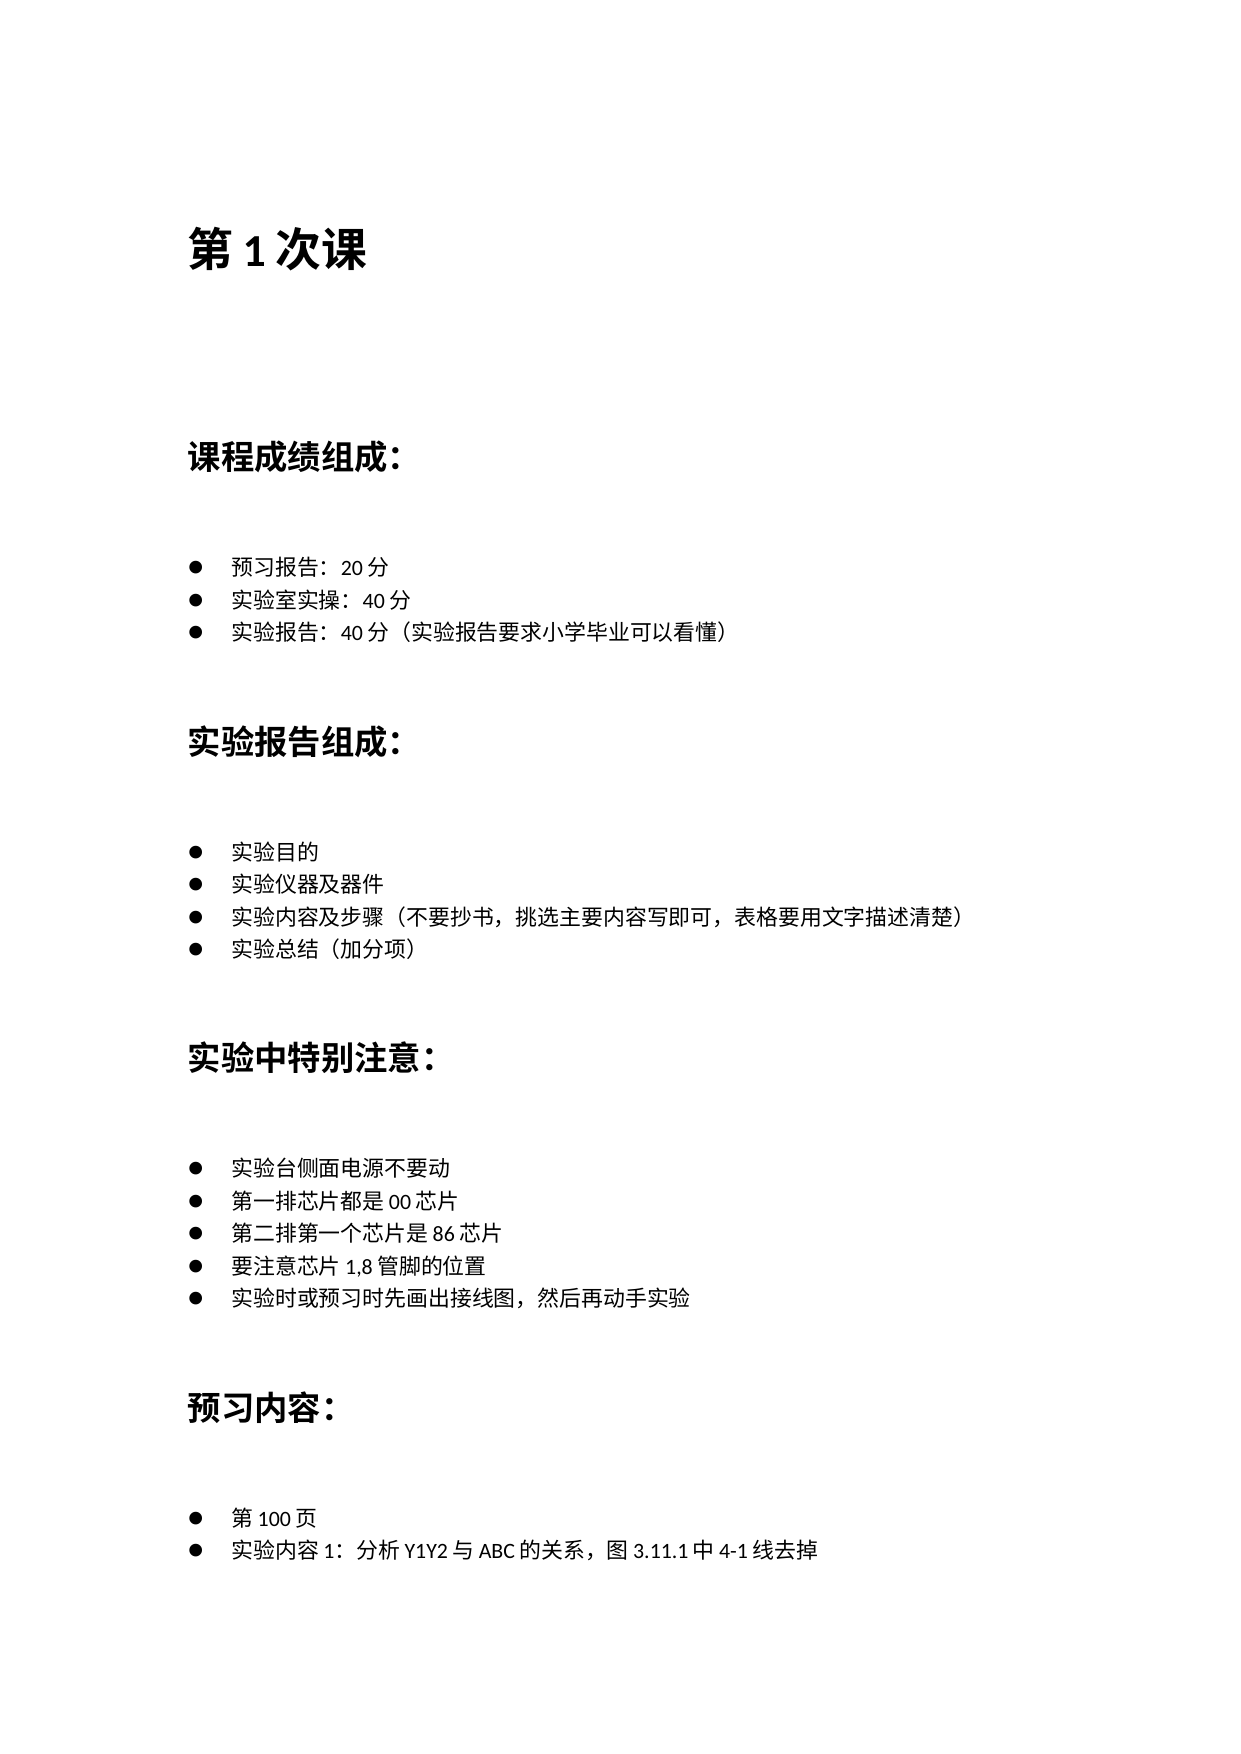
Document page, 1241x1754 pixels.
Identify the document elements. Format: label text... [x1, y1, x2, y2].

subtitle 实验报告组成： [187, 707, 1053, 772]
list 第一排芯片都是00芯片 [187, 1183, 1053, 1216]
list 实验内容及步骤（不要抄书，挑选主要内容写即可，表格要用文字描述清楚） [187, 899, 1053, 932]
subtitle 实验中特别注意： [187, 1024, 1053, 1089]
list 实验室实操：40分 [187, 582, 1053, 615]
subtitle 预习内容： [187, 1373, 1053, 1438]
subtitle 第1次课 [187, 197, 1053, 295]
list 实验时或预习时先画出接线图，然后再动手实验 [187, 1281, 1053, 1313]
list 要注意芯片1,8管脚的位置 [187, 1248, 1053, 1281]
list 实验目的 [187, 834, 1053, 867]
list 实验总结（加分项） [187, 932, 1053, 964]
list 第100页 [187, 1500, 1053, 1533]
list 实验内容1：分析Y1Y2与ABC的关系，图3.11.1中4-1线去掉 [187, 1533, 1053, 1565]
list 实验仪器及器件 [187, 867, 1053, 899]
list 第二排第一个芯片是86芯片 [187, 1216, 1053, 1248]
list 预习报告：20分 [187, 550, 1053, 582]
list 实验报告：40分（实验报告要求小学毕业可以看懂） [187, 615, 1053, 647]
subtitle 课程成绩组成： [187, 423, 1053, 488]
list 实验台侧面电源不要动 [187, 1151, 1053, 1183]
